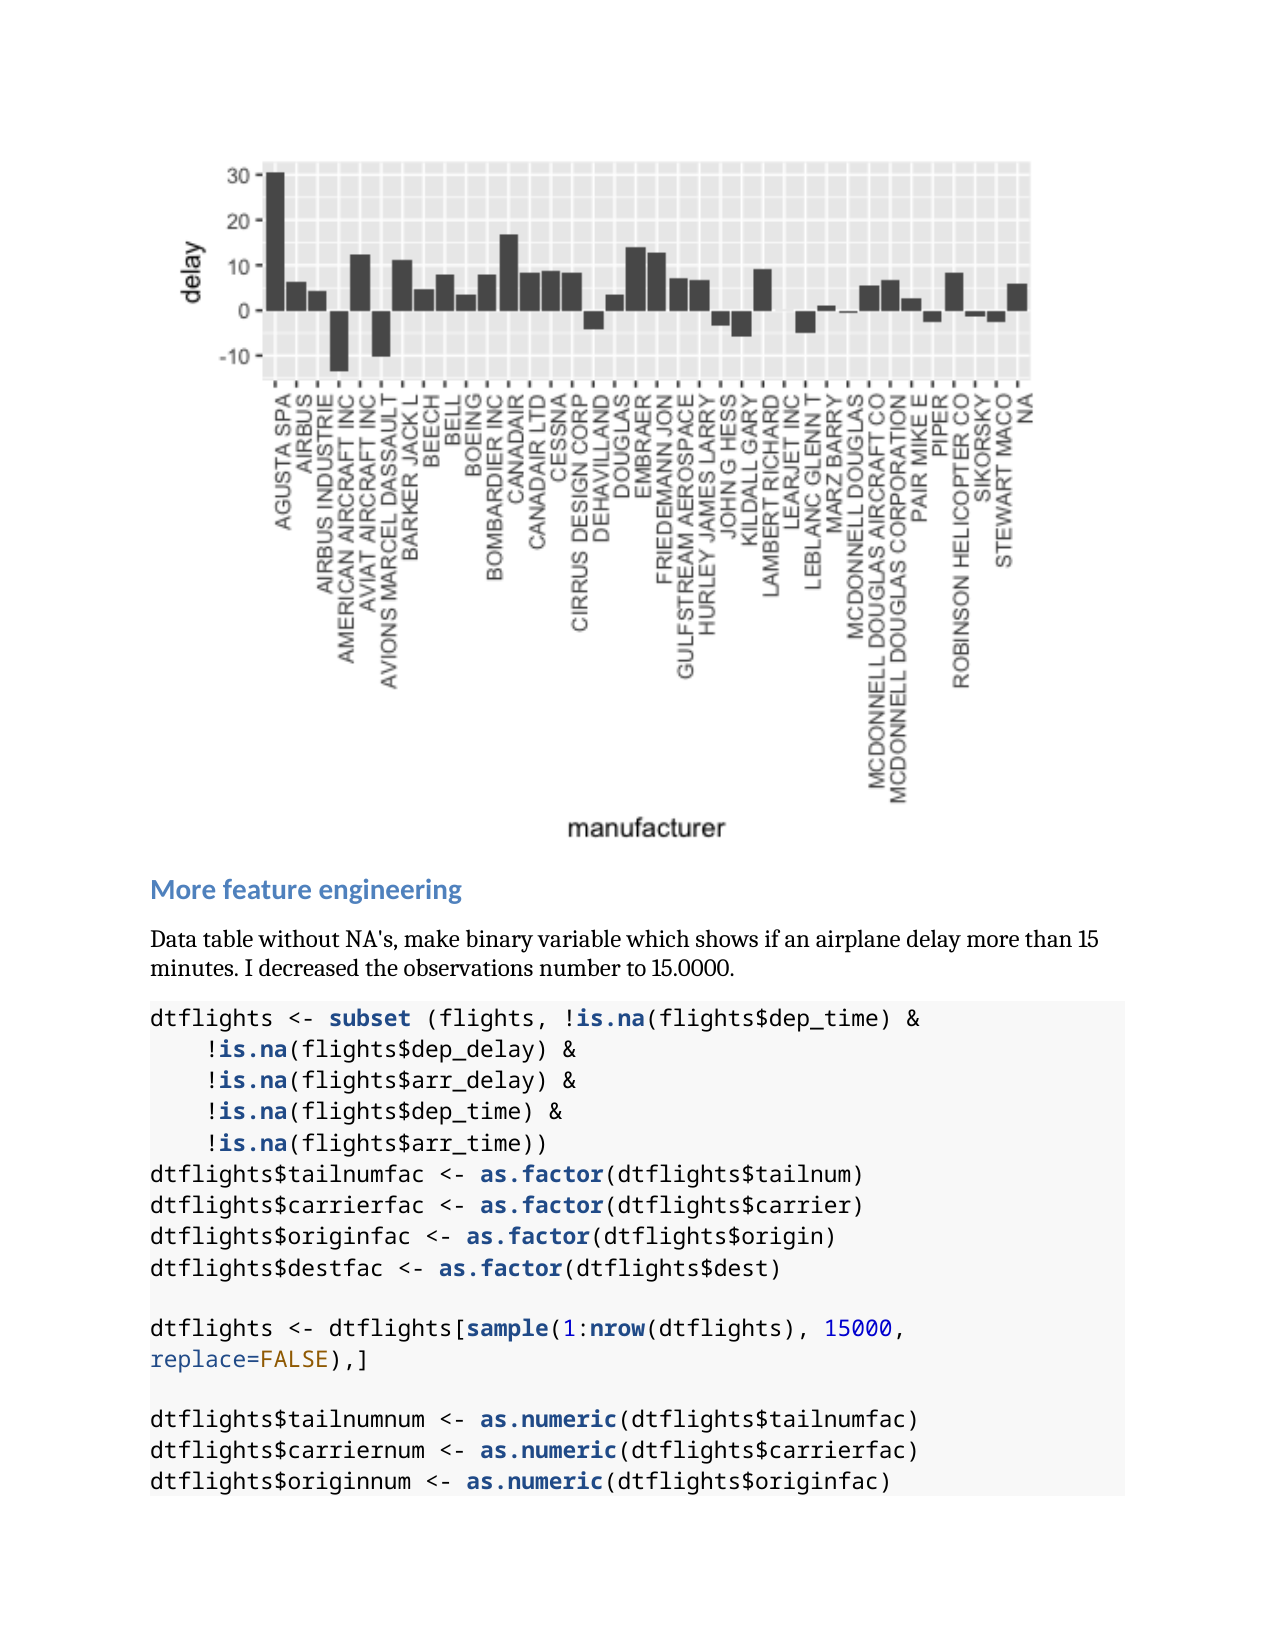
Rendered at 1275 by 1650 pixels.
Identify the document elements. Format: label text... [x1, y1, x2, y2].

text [150, 1001, 1125, 1496]
subtitle More feature engineering [150, 871, 1125, 906]
picture [168, 150, 1044, 850]
text Data table without NA's, make binary variable which shows if an airplane delay more than 15 minutes. I decreased the observations number to 15.0000. [150, 925, 1125, 983]
